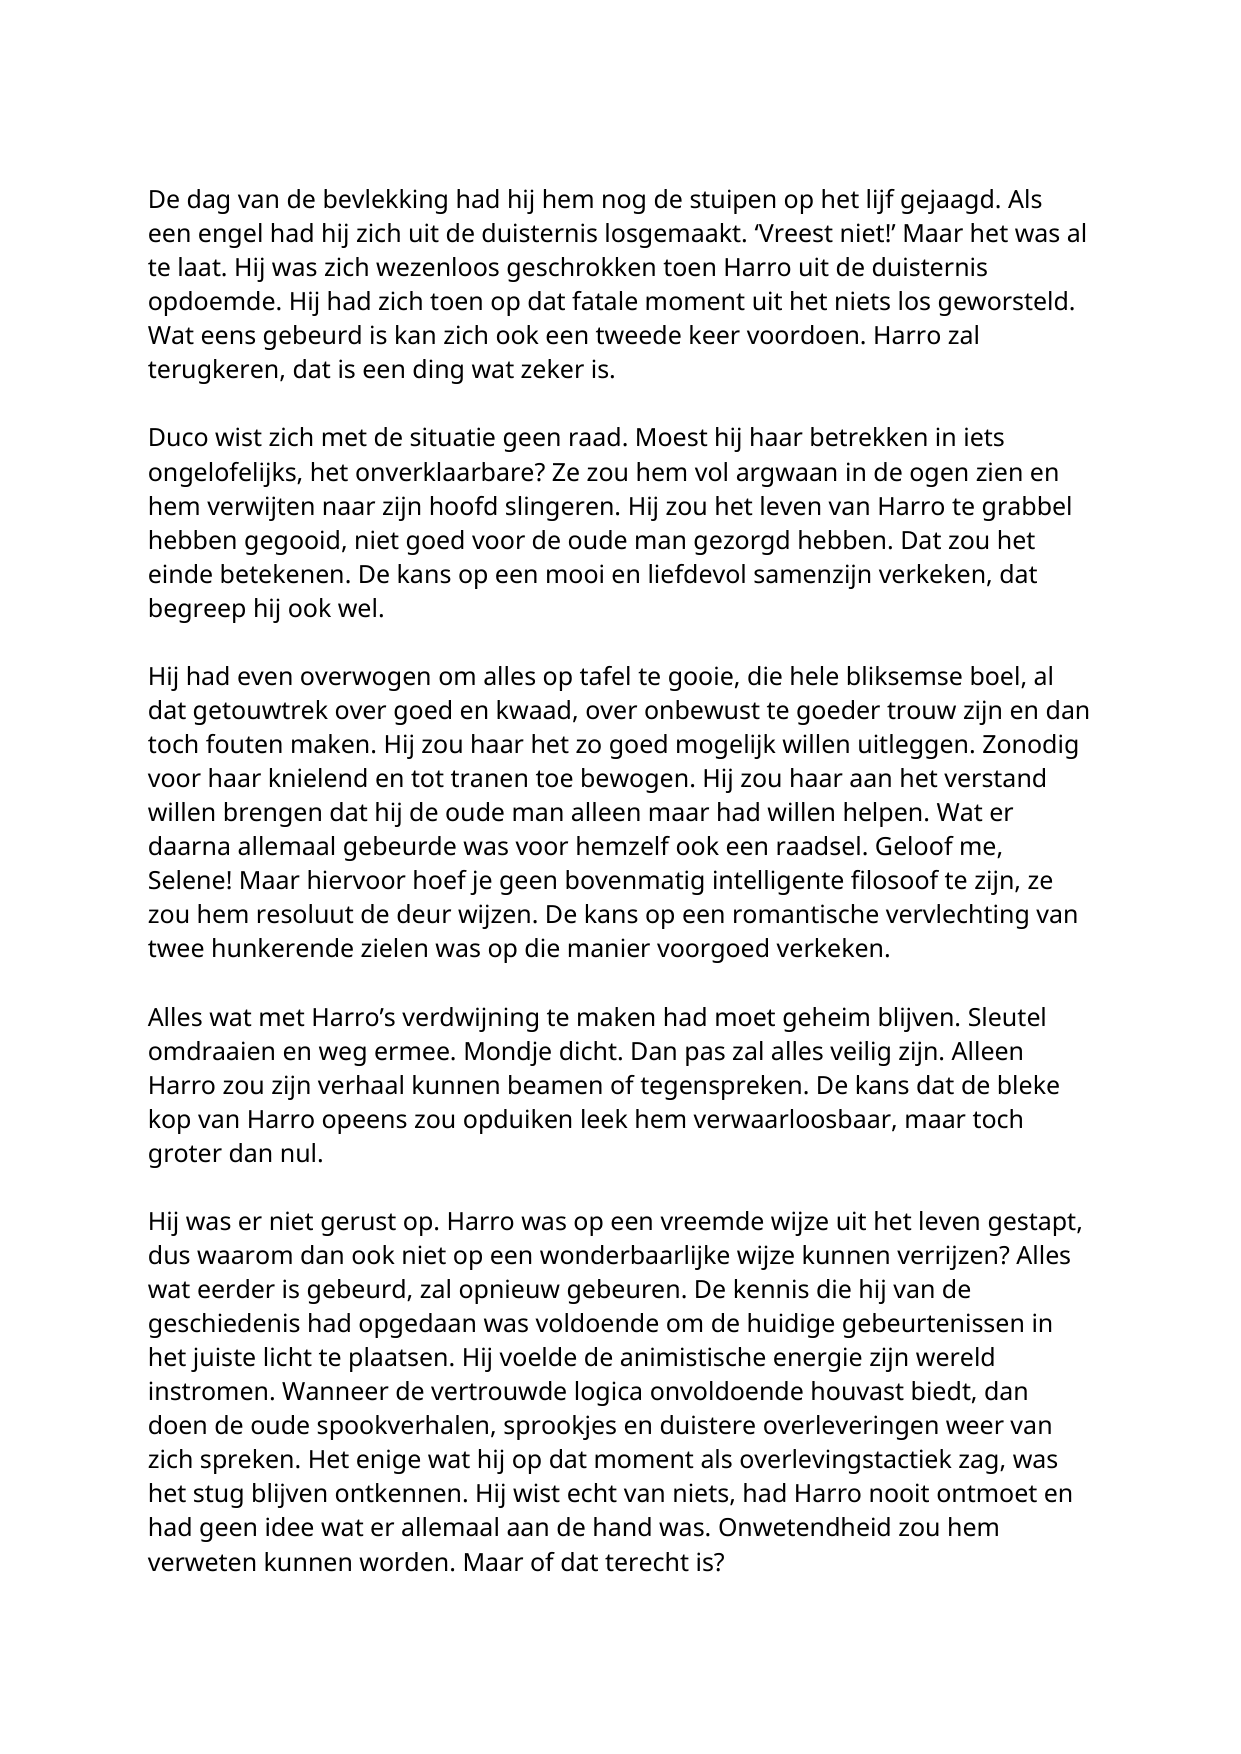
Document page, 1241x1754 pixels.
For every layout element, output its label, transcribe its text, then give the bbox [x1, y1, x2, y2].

text Hij had even overwogen om alles op tafel te gooie, die hele bliksemse boel, al dat getouwtrek over goed en kwaad, over onbewust te goeder trouw zijn en dan toch fouten maken. Hij zou haar het zo goed mogelijk willen uitleggen. Zonodig voor haar knielend en tot tranen toe bewogen. Hij zou haar aan het verstand willen brengen dat hij de oude man alleen maar had willen helpen. Wat er daarna allemaal gebeurde was voor hemzelf ook een raadsel. Geloof me, Selene! Maar hiervoor hoef je geen bovenmatig intelligente filosoof te zijn, ze zou hem resoluut de deur wijzen. De kans op een romantische vervlechting van twee hunkerende zielen was op die manier voorgoed verkeken. [148, 658, 1093, 965]
text Hij was er niet gerust op. Harro was op een vreemde wijze uit het leven gestapt, dus waarom dan ook niet op een wonderbaarlijke wijze kunnen verrijzen? Alles wat eerder is gebeurd, zal opnieuw gebeuren. De kennis die hij van de geschiedenis had opgedaan was voldoende om de huidige gebeurtenissen in het juiste licht te plaatsen. Hij voelde de animistische energie zijn wereld instromen. Wanneer de vertrouwde logica onvoldoende houvast biedt, dan doen de oude spookverhalen, sprookjes en duistere overleveringen weer van zich spreken. Het enige wat hij op dat moment als overlevingstactiek zag, was het stug blijven ontkennen. Hij wist echt van niets, had Harro nooit ontmoet en had geen idee wat er allemaal aan de hand was. Onwetendheid zou hem verweten kunnen worden. Maar of dat terecht is? [148, 1203, 1093, 1578]
text De dag van de bevlekking had hij hem nog de stuipen op het lijf gejaagd. Als een engel had hij zich uit de duisternis losgemaakt. ‘Vreest niet!’ Maar het was al te laat. Hij was zich wezenloos geschrokken toen Harro uit de duisternis opdoemde. Hij had zich toen op dat fatale moment uit het niets los geworsteld. Wat eens gebeurd is kan zich ook een tweede keer voordoen. Harro zal terugkeren, dat is een ding wat zeker is. [148, 182, 1093, 386]
text Alles wat met Harro’s verdwijning te maken had moet geheim blijven. Sleutel omdraaien en weg ermee. Mondje dicht. Dan pas zal alles veilig zijn. Alleen Harro zou zijn verhaal kunnen beamen of tegenspreken. De kans dat de bleke kop van Harro opeens zou opduiken leek hem verwaarloosbaar, maar toch groter dan nul. [148, 999, 1093, 1169]
text Duco wist zich met de situatie geen raad. Moest hij haar betrekken in iets ongelofelijks, het onverklaarbare? Ze zou hem vol argwaan in de ogen zien en hem verwijten naar zijn hoofd slingeren. Hij zou het leven van Harro te grabbel hebben gegooid, niet goed voor de oude man gezorgd hebben. Dat zou het einde betekenen. De kans op een mooi en liefdevol samenzijn verkeken, dat begreep hij ook wel. [148, 420, 1093, 624]
